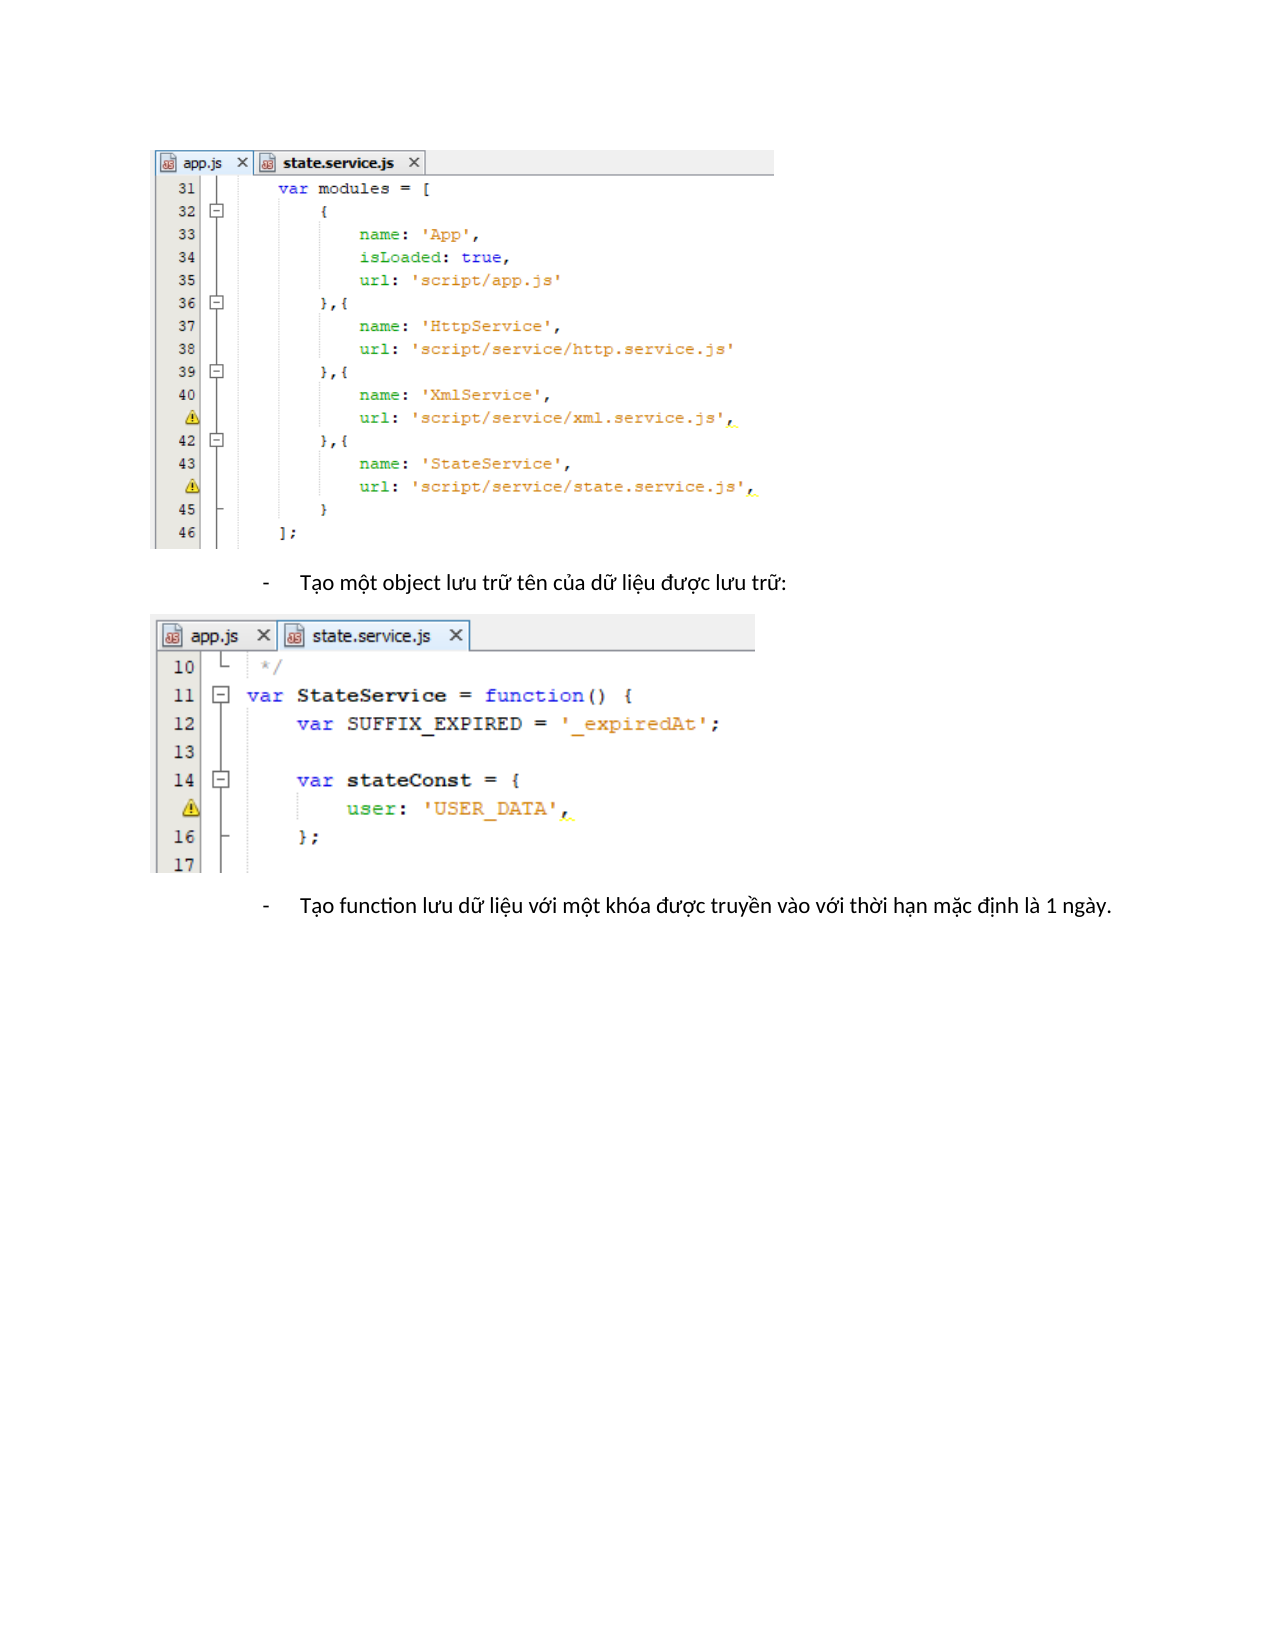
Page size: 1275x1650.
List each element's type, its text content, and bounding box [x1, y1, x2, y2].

list Tạo một object lưu trữ tên của dữ liệu được lưu trữ: [262, 568, 1125, 596]
list Tạo function lưu dữ liệu với một khóa được truyền vào với thời hạn mặc định là 1 ngày. [262, 891, 1125, 919]
picture [150, 150, 774, 549]
picture [150, 614, 755, 873]
